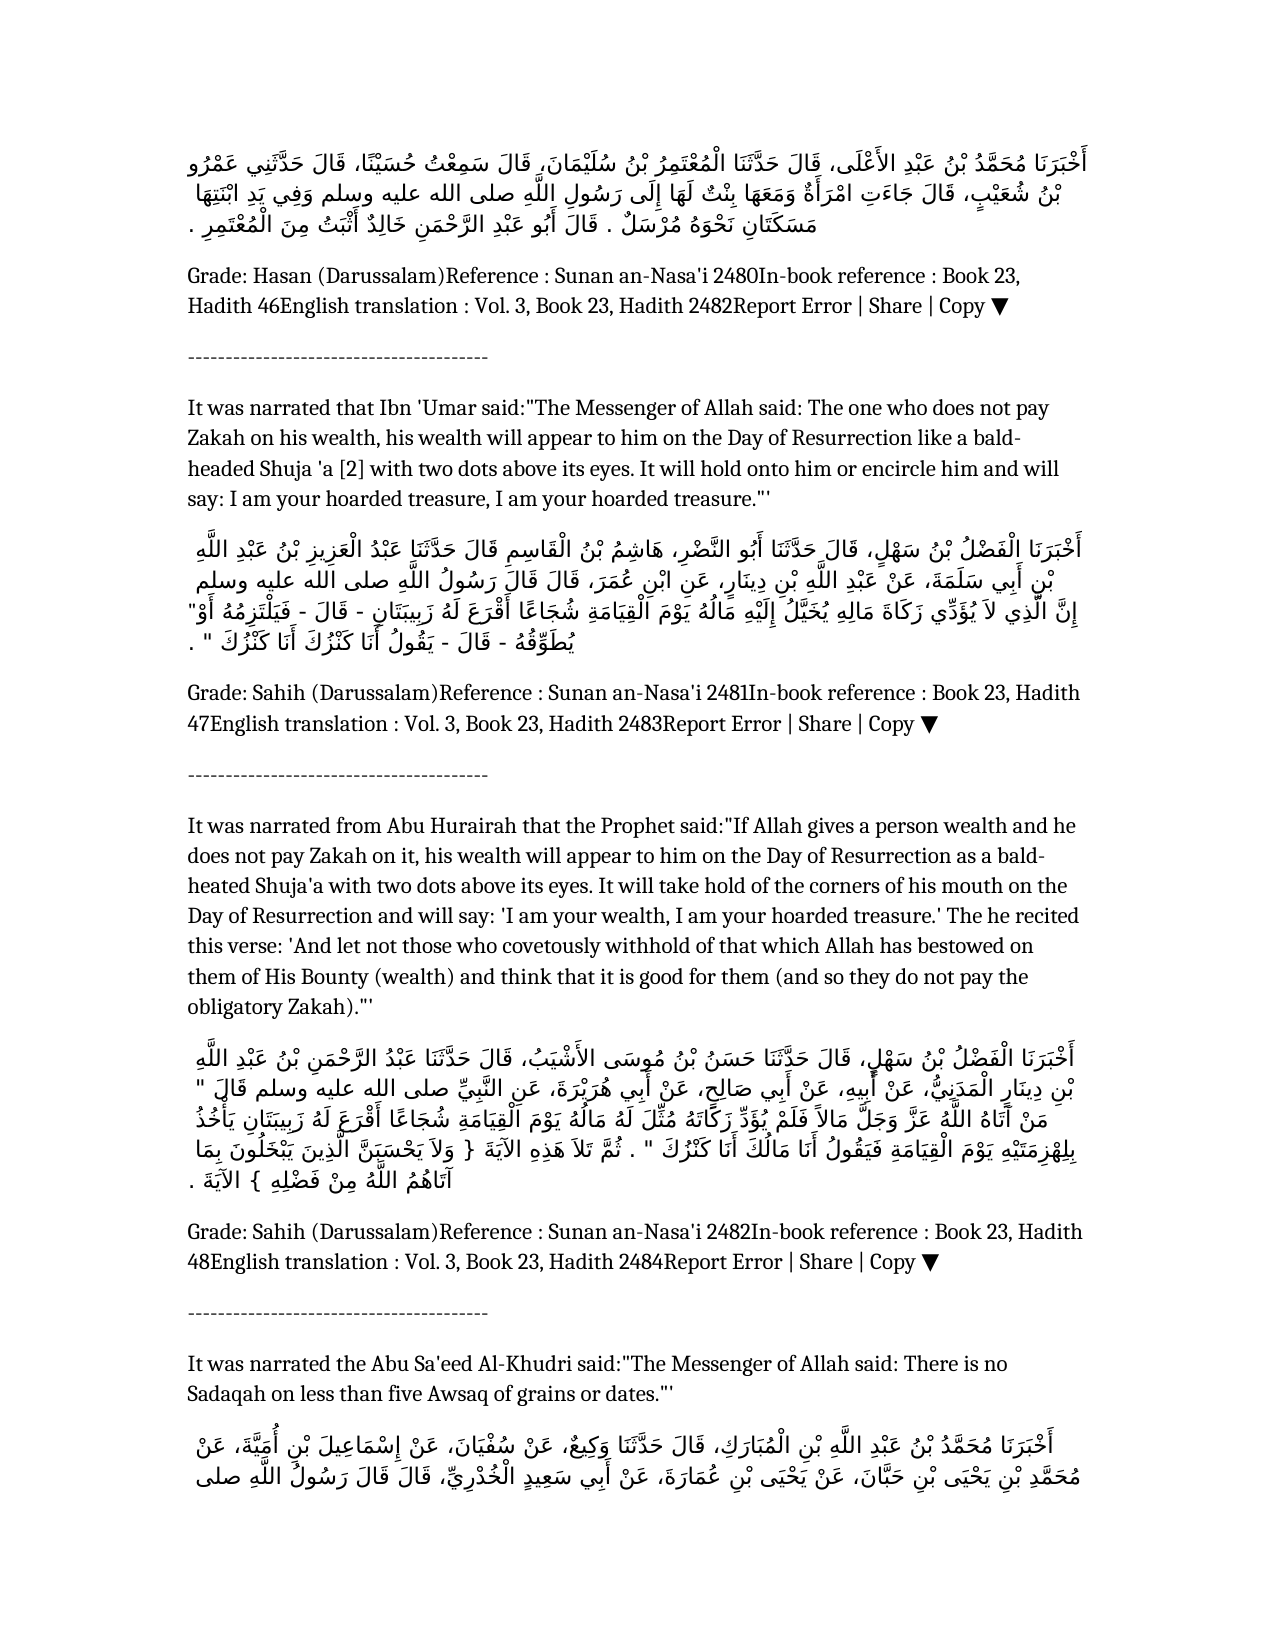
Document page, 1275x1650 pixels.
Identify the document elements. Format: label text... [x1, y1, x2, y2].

text Grade: Sahih (Darussalam)Reference : Sunan an-Nasa'i 2482In-book reference : Book 23, Hadith 48English translation : Vol. 3, Book 23, Hadith 2484Report Error | Share | Copy ▼ [187, 1219, 1087, 1275]
text ---------------------------------------- [187, 1300, 1087, 1326]
text أَخْبَرَنَا الْفَضْلُ بْنُ سَهْلٍ، قَالَ حَدَّثَنَا حَسَنُ بْنُ مُوسَى الأَشْيَبُ، قَالَ حَدَّثَنَا عَبْدُ الرَّحْمَنِ بْنُ عَبْدِ اللَّهِ بْنِ دِينَارٍ الْمَدَنِيُّ، عَنْ أَبِيهِ، عَنْ أَبِي صَالِحٍ، عَنْ أَبِي هُرَيْرَةَ، عَنِ النَّبِيِّ صلى الله عليه وسلم قَالَ ‏"‏ مَنْ آتَاهُ اللَّهُ عَزَّ وَجَلَّ مَالاً فَلَمْ يُؤَدِّ زَكَاتَهُ مُثِّلَ لَهُ مَالُهُ يَوْمَ الْقِيَامَةِ شُجَاعًا أَقْرَعَ لَهُ زَبِيبَتَانِ يَأْخُذُ بِلِهْزِمَتَيْهِ يَوْمَ الْقِيَامَةِ فَيَقُولُ أَنَا مَالُكَ أَنَا كَنْزُكَ ‏"‏ ‏.‏ ثُمَّ تَلاَ هَذِهِ الآيَةَ ‏{‏ وَلاَ يَحْسَبَنَّ الَّذِينَ يَبْخَلُونَ بِمَا آتَاهُمُ اللَّهُ مِنْ فَضْلِهِ ‏}‏ الآيَةَ ‏.‏ [187, 1045, 1087, 1194]
text Grade: Sahih (Darussalam)Reference : Sunan an-Nasa'i 2481In-book reference : Book 23, Hadith 47English translation : Vol. 3, Book 23, Hadith 2483Report Error | Share | Copy ▼ [187, 680, 1087, 737]
text It was narrated that Ibn 'Umar said:"The Messenger of Allah said: The one who does not pay Zakah on his wealth, his wealth will appear to him on the Day of Resurrection like a bald-headed Shuja 'a [2] with two dots above its eyes. It will hold onto him or encircle him and will say: I am your hoarded treasure, I am your hoarded treasure."' [187, 395, 1087, 512]
text أَخْبَرَنَا مُحَمَّدُ بْنُ عَبْدِ الأَعْلَى، قَالَ حَدَّثَنَا الْمُعْتَمِرُ بْنُ سُلَيْمَانَ، قَالَ سَمِعْتُ حُسَيْنًا، قَالَ حَدَّثَنِي عَمْرُو بْنُ شُعَيْبٍ، قَالَ جَاءَتِ امْرَأَةٌ وَمَعَهَا بِنْتٌ لَهَا إِلَى رَسُولِ اللَّهِ صلى الله عليه وسلم وَفِي يَدِ ابْنَتِهَا مَسَكَتَانِ نَحْوَهُ مُرْسَلٌ ‏.‏ قَالَ أَبُو عَبْدِ الرَّحْمَنِ خَالِدٌ أَثْبَتُ مِنَ الْمُعْتَمِرِ ‏.‏ [187, 150, 1087, 238]
text أَخْبَرَنَا الْفَضْلُ بْنُ سَهْلٍ، قَالَ حَدَّثَنَا أَبُو النَّضْرِ، هَاشِمُ بْنُ الْقَاسِمِ قَالَ حَدَّثَنَا عَبْدُ الْعَزِيزِ بْنُ عَبْدِ اللَّهِ بْنِ أَبِي سَلَمَةَ، عَنْ عَبْدِ اللَّهِ بْنِ دِينَارٍ، عَنِ ابْنِ عُمَرَ، قَالَ قَالَ رَسُولُ اللَّهِ صلى الله عليه وسلم ‏ "‏ إِنَّ الَّذِي لاَ يُؤَدِّي زَكَاةَ مَالِهِ يُخَيَّلُ إِلَيْهِ مَالُهُ يَوْمَ الْقِيَامَةِ شُجَاعًا أَقْرَعَ لَهُ زَبِيبَتَانِ - قَالَ - فَيَلْتَزِمُهُ أَوْ يُطَوِّقُهُ - قَالَ - يَقُولُ أَنَا كَنْزُكَ أَنَا كَنْزُكَ ‏"‏ ‏.‏ [187, 537, 1087, 655]
text ---------------------------------------- [187, 761, 1087, 788]
text ---------------------------------------- [187, 344, 1087, 370]
text It was narrated the Abu Sa'eed Al-Khudri said:"The Messenger of Allah said: There is no Sadaqah on less than five Awsaq of grains or dates."' [187, 1351, 1087, 1408]
text Grade: Hasan (Darussalam)Reference : Sunan an-Nasa'i 2480In-book reference : Book 23, Hadith 46English translation : Vol. 3, Book 23, Hadith 2482Report Error | Share | Copy ▼ [187, 263, 1087, 319]
text It was narrated from Abu Hurairah that the Prophet said:"If Allah gives a person wealth and he does not pay Zakah on it, his wealth will appear to him on the Day of Resurrection as a bald-heated Shuja'a with two dots above its eyes. It will take hold of the corners of his mouth on the Day of Resurrection and will say: 'I am your wealth, I am your hoarded treasure.' The he recited this verse: 'And let not those who covetously withhold of that which Allah has bestowed on them of His Bounty (wealth) and think that it is good for them (and so they do not pay the obligatory Zakah)."' [187, 812, 1087, 1020]
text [187, 1432, 1087, 1489]
